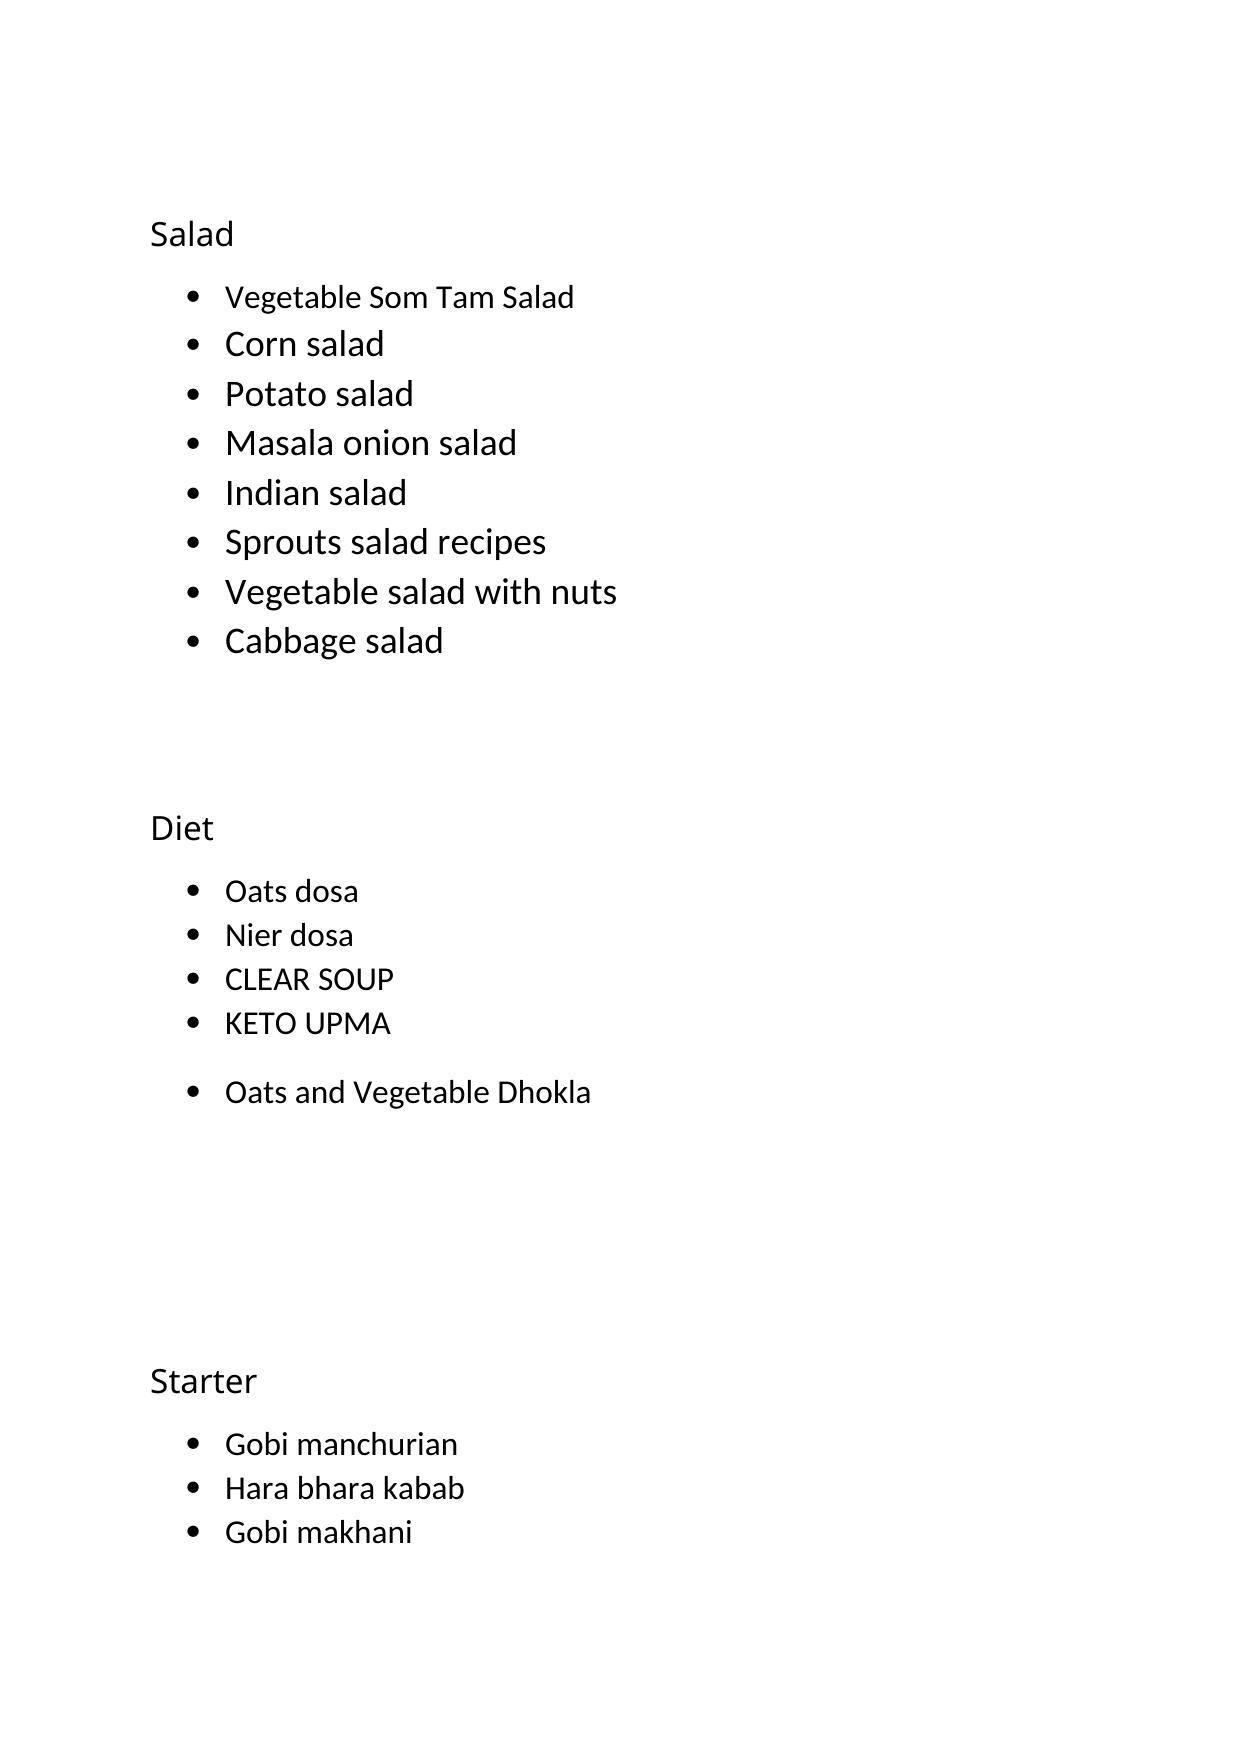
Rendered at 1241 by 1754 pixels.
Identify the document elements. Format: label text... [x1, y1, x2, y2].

list KETO UPMA [187, 1002, 1090, 1043]
list Hara bhara kabab [187, 1467, 1090, 1508]
list Oats dosa [187, 870, 1090, 911]
text Diet [150, 804, 1090, 850]
text Salad [150, 211, 1090, 256]
list Vegetable Som Tam Salad [187, 276, 1090, 317]
list Gobi makhani [187, 1511, 1090, 1552]
list Corn salad [187, 320, 1090, 366]
text Starter [150, 1357, 1090, 1403]
list Nier dosa [187, 914, 1090, 955]
list Indian salad [187, 469, 1090, 514]
subtitle Oats and Vegetable Dhokla [187, 1071, 1090, 1112]
list Masala onion salad [187, 419, 1090, 465]
list Potato salad [187, 370, 1090, 416]
list Cabbage salad [187, 617, 1090, 663]
list CLEAR SOUP [187, 958, 1090, 999]
list Sprouts salad recipes [187, 518, 1090, 564]
list Vegetable salad with nuts [187, 568, 1090, 613]
list Gobi manchurian [187, 1423, 1090, 1464]
